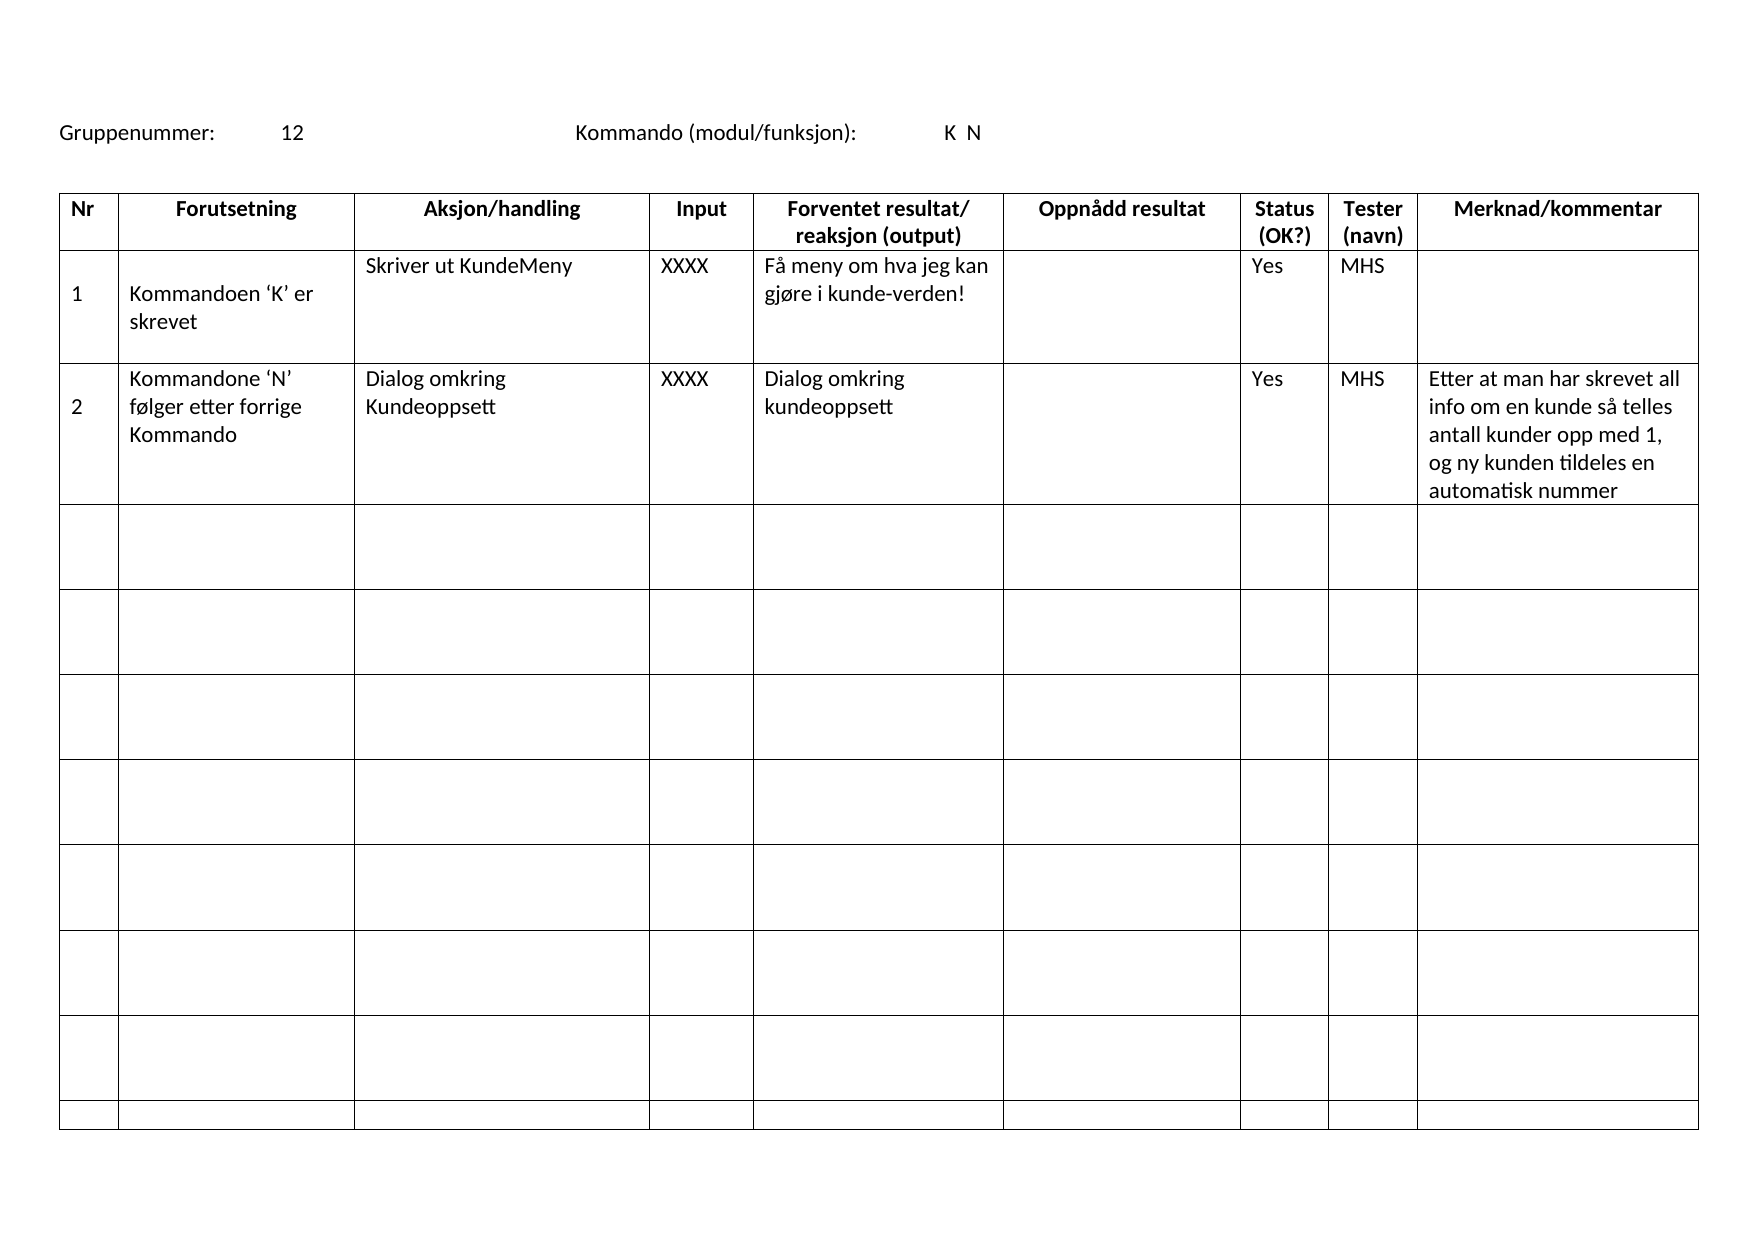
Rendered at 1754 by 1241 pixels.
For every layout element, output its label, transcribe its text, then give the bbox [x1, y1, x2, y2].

table_cell [1004, 931, 1240, 1014]
table_cell [650, 1016, 753, 1100]
table_cell [60, 845, 118, 929]
text Gruppenummer: 12 Kommando (modul/funksjon): K N [59, 118, 1695, 146]
table_cell Få meny om hva jeg kan gjøre i kunde-verden! [754, 251, 1003, 363]
table_cell Dialog omkring kundeoppsett [754, 364, 1003, 504]
table_cell [1329, 1016, 1417, 1100]
table_header Forutsetning [119, 194, 354, 250]
table_cell [119, 760, 354, 844]
table_cell [1329, 931, 1417, 1014]
table_cell [60, 590, 118, 674]
table_header Tester (navn) [1329, 194, 1417, 250]
table_header Merknad/kommentar [1418, 194, 1698, 250]
table_cell [119, 931, 354, 1014]
table_cell [650, 675, 753, 759]
table_cell [119, 590, 354, 674]
table_header Aksjon/handling [355, 194, 649, 250]
table_cell [1418, 675, 1698, 759]
table_cell 2 [60, 364, 118, 504]
table_cell [1418, 931, 1698, 1014]
table_cell XXXX [650, 251, 753, 363]
table_cell [754, 931, 1003, 1014]
table_cell [60, 760, 118, 844]
table_cell XXXX [650, 364, 753, 504]
table_cell [1329, 505, 1417, 589]
table_cell [754, 1101, 1003, 1129]
table_cell Yes [1241, 364, 1328, 504]
table_cell [355, 675, 649, 759]
table_header Forventet resultat/ reaksjon (output) [754, 194, 1003, 250]
table_cell [1418, 1016, 1698, 1100]
table_cell [1329, 675, 1417, 759]
table_cell [650, 505, 753, 589]
table_cell [754, 675, 1003, 759]
table_cell Skriver ut KundeMeny [355, 251, 649, 363]
table_cell MHS [1329, 364, 1417, 504]
table_cell [1004, 505, 1240, 589]
table_cell Kommandone ‘N’ følger etter forrige Kommando [119, 364, 354, 504]
table_cell [119, 845, 354, 929]
table_cell [1004, 845, 1240, 929]
table_cell [1241, 845, 1328, 929]
table_cell Dialog omkring Kundeoppsett [355, 364, 649, 504]
table_cell [1241, 675, 1328, 759]
table_cell [1004, 675, 1240, 759]
table_cell [1241, 931, 1328, 1014]
table_cell [1241, 1016, 1328, 1100]
table_cell [355, 931, 649, 1014]
table_cell [754, 590, 1003, 674]
table_cell [1418, 1101, 1698, 1129]
table_cell 1 [60, 251, 118, 363]
table_cell [1241, 590, 1328, 674]
table_cell [60, 1101, 118, 1129]
table_header Input [650, 194, 753, 250]
table_cell [60, 505, 118, 589]
table_cell [1418, 590, 1698, 674]
table_cell [119, 505, 354, 589]
table_cell [60, 1016, 118, 1100]
table_cell Yes [1241, 251, 1328, 363]
table_cell [650, 590, 753, 674]
table_cell [60, 931, 118, 1014]
table_cell [754, 845, 1003, 929]
table_cell [1329, 590, 1417, 674]
table_cell [355, 760, 649, 844]
table_cell [1004, 364, 1240, 504]
table_cell [355, 1101, 649, 1129]
table_cell [754, 505, 1003, 589]
table_cell [1004, 760, 1240, 844]
table_cell [1241, 1101, 1328, 1129]
table_cell [650, 931, 753, 1014]
table_cell [355, 845, 649, 929]
table_cell [60, 675, 118, 759]
table_cell [1241, 505, 1328, 589]
table_cell [1418, 505, 1698, 589]
table_cell [650, 760, 753, 844]
table_cell [355, 505, 649, 589]
table_cell [1329, 1101, 1417, 1129]
table_header Status (OK?) [1241, 194, 1328, 250]
table_cell [119, 675, 354, 759]
table_cell [1329, 760, 1417, 844]
table_cell [1004, 1016, 1240, 1100]
table_cell [1004, 251, 1240, 363]
table_cell [1004, 590, 1240, 674]
table_header Oppnådd resultat [1004, 194, 1240, 250]
table_cell [1004, 1101, 1240, 1129]
table_cell [1241, 760, 1328, 844]
table_cell [650, 845, 753, 929]
table_cell [355, 590, 649, 674]
table_cell [355, 1016, 649, 1100]
table_cell Etter at man har skrevet all info om en kunde så telles antall kunder opp med 1, og ny kunden tildeles en automatisk nummer [1418, 364, 1698, 504]
table_cell Kommandoen ‘K’ er skrevet [119, 251, 354, 363]
table_cell [1418, 760, 1698, 844]
table_cell [650, 1101, 753, 1129]
table_header Nr [60, 194, 118, 250]
table_cell [754, 1016, 1003, 1100]
table_cell [1418, 845, 1698, 929]
table_cell MHS [1329, 251, 1417, 363]
table_cell [119, 1101, 354, 1129]
table_cell [119, 1016, 354, 1100]
table_cell [1329, 845, 1417, 929]
table_cell [754, 760, 1003, 844]
table_cell [1418, 251, 1698, 363]
